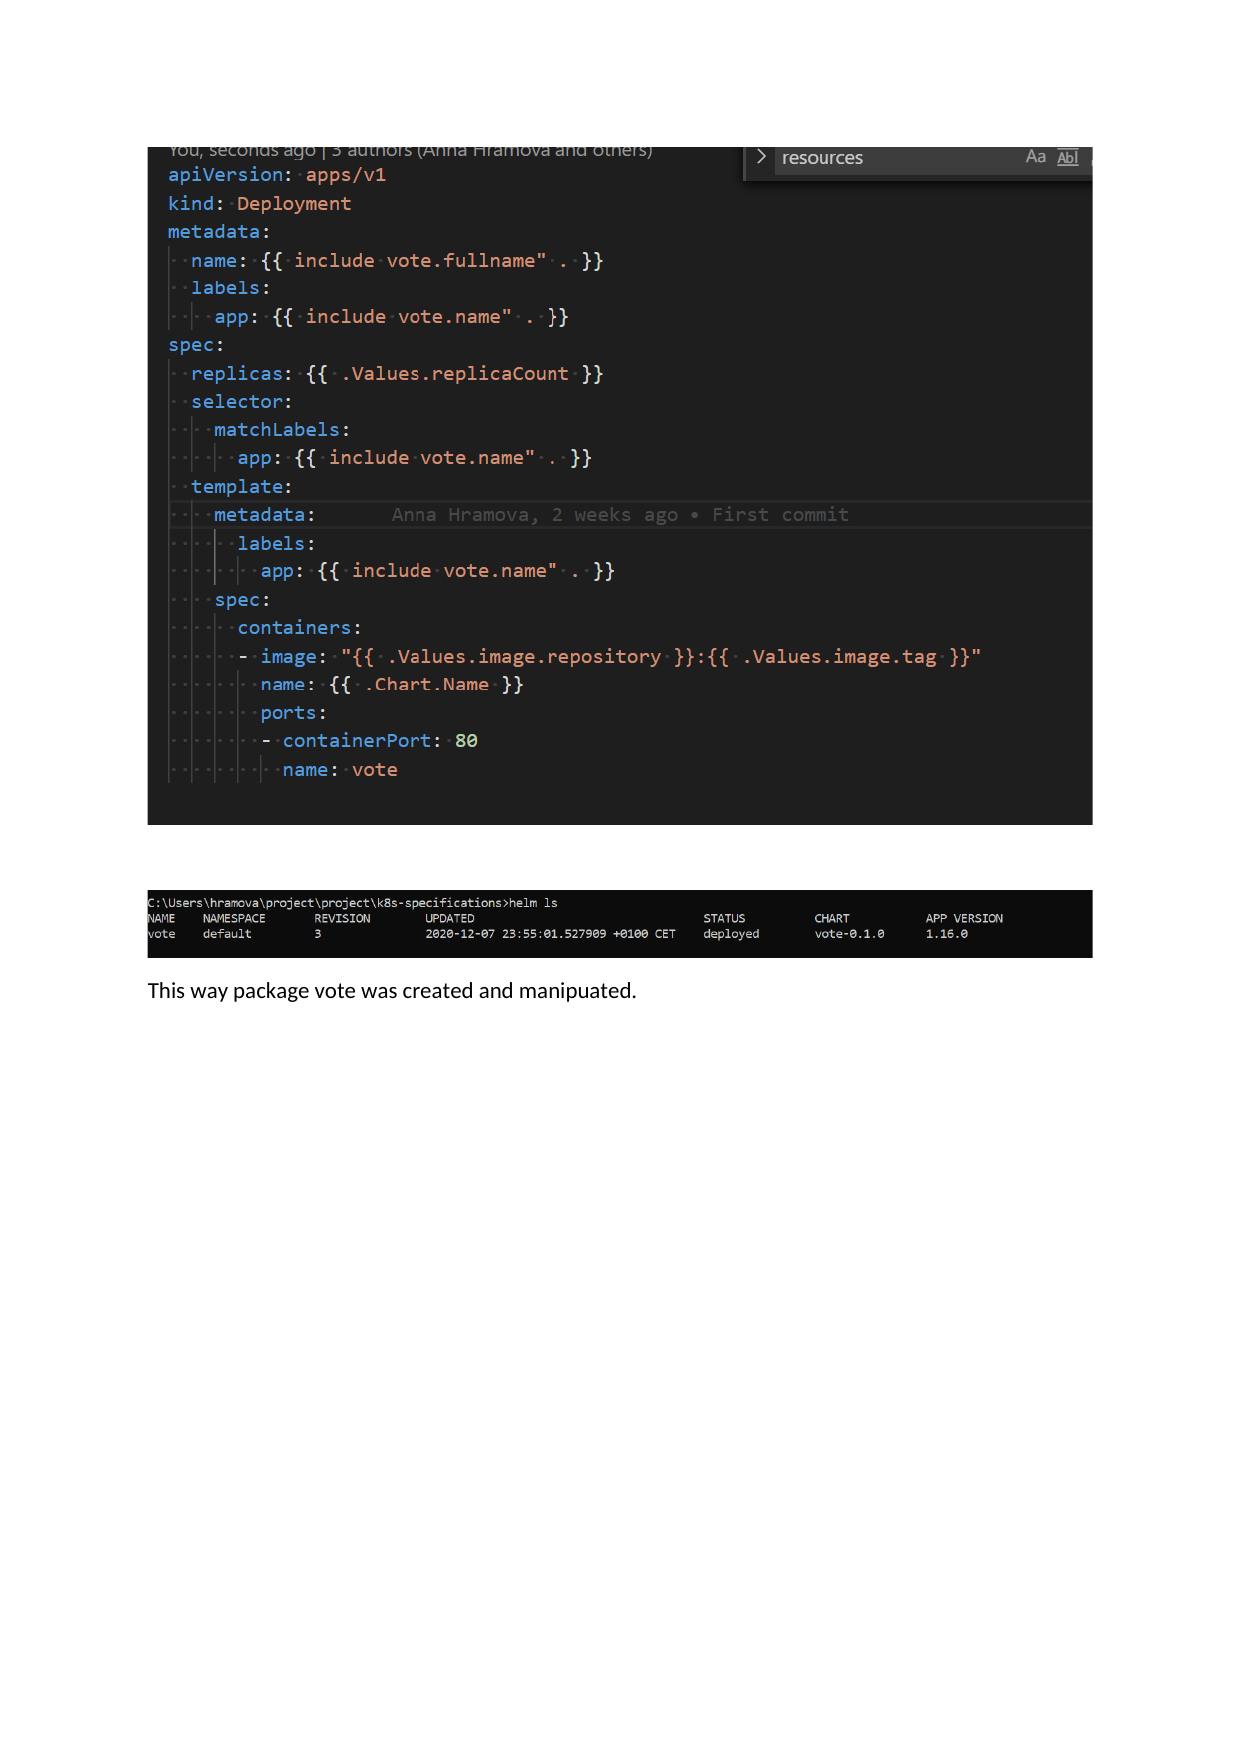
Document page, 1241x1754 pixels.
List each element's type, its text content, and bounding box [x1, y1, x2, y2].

picture [147, 147, 1093, 825]
text This way package vote was created and manipuated. [148, 976, 1093, 1004]
picture [147, 890, 1093, 958]
